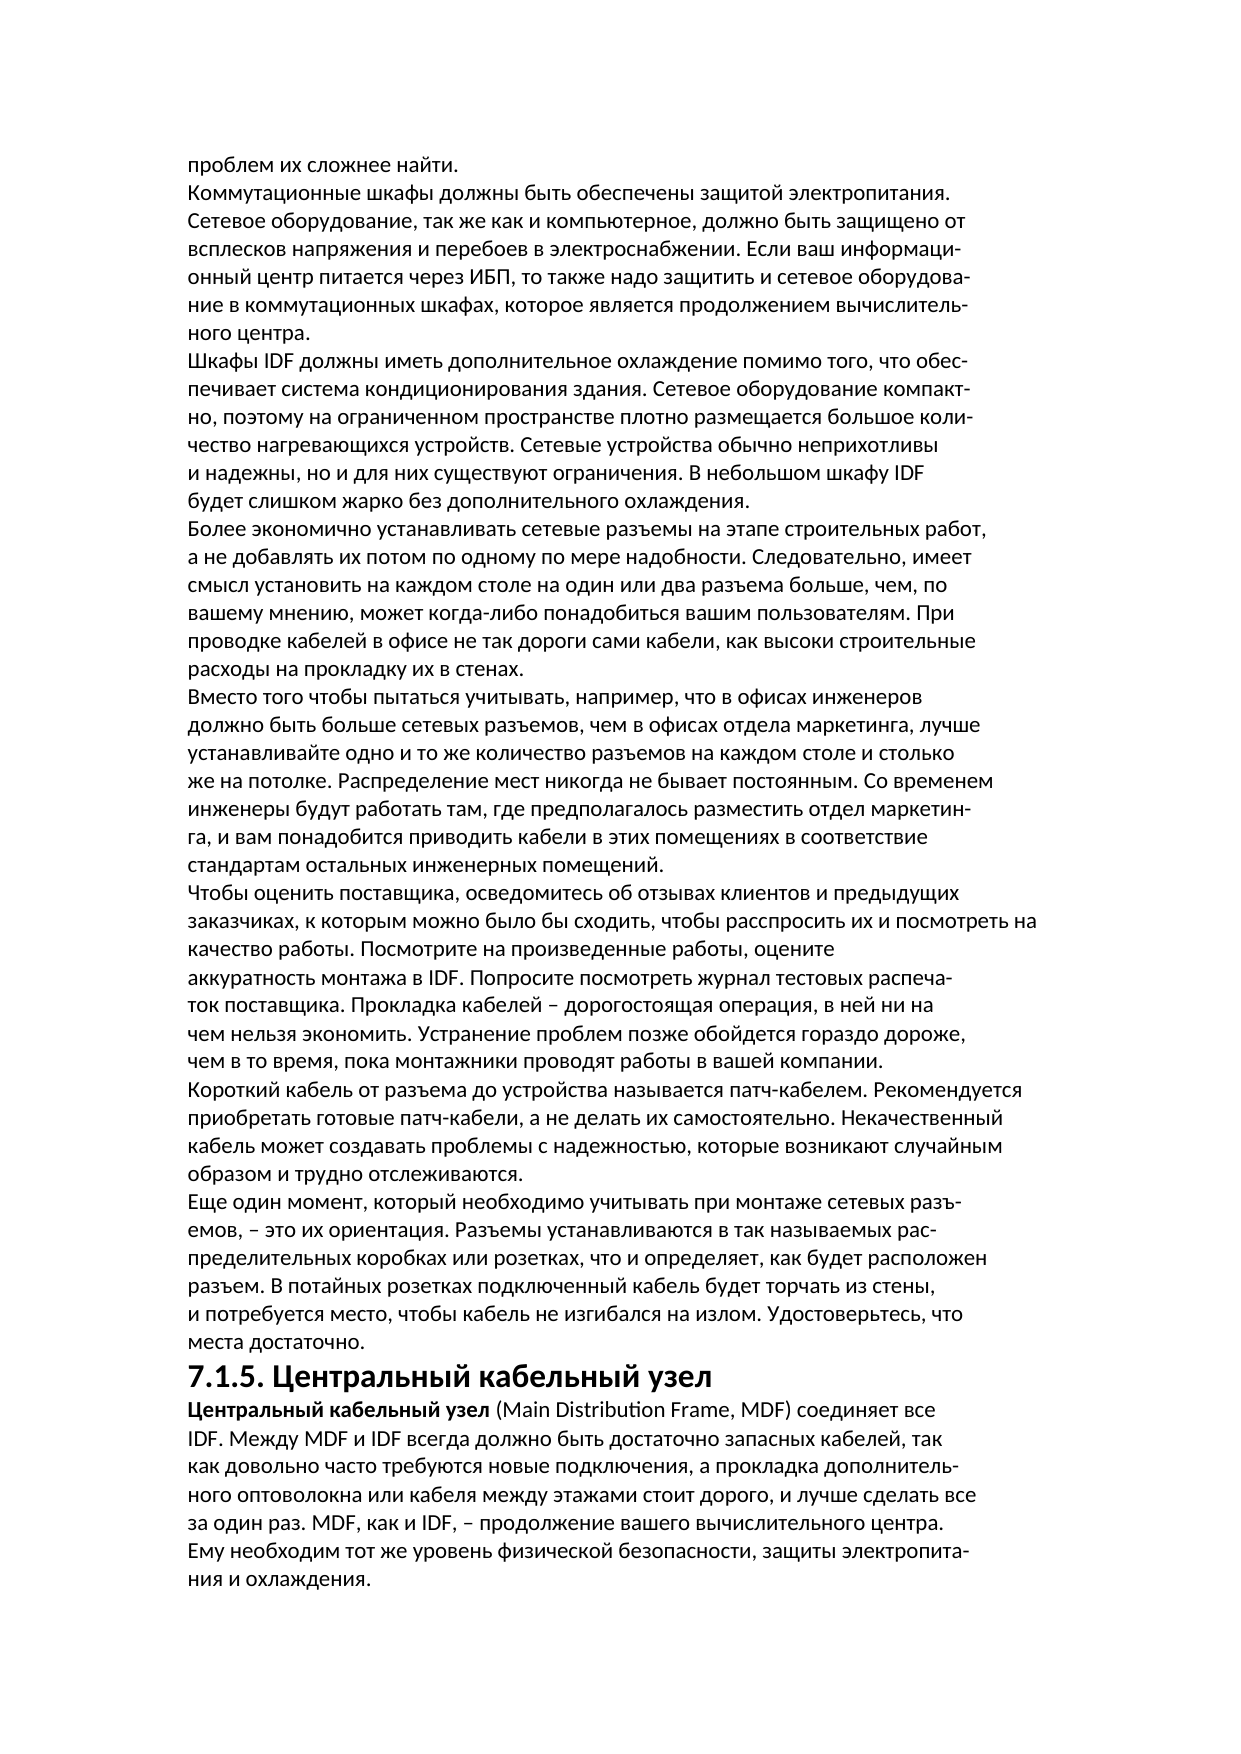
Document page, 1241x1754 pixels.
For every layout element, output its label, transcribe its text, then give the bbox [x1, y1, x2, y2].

text ния и охлаждения. [187, 1564, 1053, 1592]
text Шкафы IDF должны иметь дополнительное охлаждение помимо того, что обес- [187, 346, 1053, 374]
text Еще один момент, который необходимо учитывать при монтаже сетевых разъ- [187, 1187, 1053, 1215]
text Более экономично устанавливать сетевые разъемы на этапе строительных работ, [187, 514, 1053, 542]
text стандартам остальных инженерных помещений. [187, 851, 1053, 878]
text будет слишком жарко без дополнительного охлаждения. [187, 486, 1053, 514]
text Вместо того чтобы пытаться учитывать, например, что в офисах инженеров [187, 682, 1053, 710]
text га, и вам понадобится приводить кабели в этих помещениях в соответствие [187, 822, 1053, 851]
text ного центра. [187, 318, 1053, 346]
text смысл установить на каждом столе на один или два разъема больше, чем, по [187, 570, 1053, 598]
text аккуратность монтажа в IDF. Попросите посмотреть журнал тестовых распеча- [187, 963, 1053, 991]
text за один раз. MDF, как и IDF, – продолжение вашего вычислительного центра. [187, 1508, 1053, 1536]
text проводке кабелей в офисе не так дороги сами кабели, как высоки строительные [187, 626, 1053, 654]
text устанавливайте одно и то же количество разъемов на каждом столе и столько [187, 738, 1053, 766]
text как довольно часто требуются новые подключения, а прокладка дополнитель- [187, 1452, 1053, 1480]
text IDF. Между MDF и IDF всегда должно быть достаточно запасных кабелей, так [187, 1424, 1053, 1452]
text инженеры будут работать там, где предполагалось разместить отдел маркетин- [187, 794, 1053, 822]
text вашему мнению, может когда-либо понадобиться вашим пользователям. При [187, 598, 1053, 626]
text места достаточно. [187, 1327, 1053, 1355]
text разъем. В потайных розетках подключенный кабель будет торчать из стены, [187, 1271, 1053, 1299]
text онный центр питается через ИБП, то также надо защитить и сетевое оборудова- [187, 262, 1053, 290]
text Чтобы оценить поставщика, осведомитесь об отзывах клиентов и предыдущих [187, 878, 1053, 907]
text Центральный кабельный узел (Main Distribution Frame, MDF) соединяет все [187, 1396, 1053, 1424]
text ного оптоволокна или кабеля между этажами стоит дорого, и лучше сделать все [187, 1480, 1053, 1508]
text Коммутационные шкафы должны быть обеспечены защитой электропитания. [187, 178, 1053, 206]
text и потребуется место, чтобы кабель не изгибался на излом. Удостоверьтесь, что [187, 1299, 1053, 1327]
text заказчиках, к которым можно было бы сходить, чтобы расспросить их и посмотреть на качество работы. Посмотрите на произведенные работы, оцените [187, 907, 1053, 963]
text емов, – это их ориентация. Разъемы устанавливаются в так называемых рас- [187, 1215, 1053, 1243]
text всплесков напряжения и перебоев в электроснабжении. Если ваш информаци- [187, 234, 1053, 262]
text ние в коммутационных шкафах, которое является продолжением вычислитель- [187, 290, 1053, 318]
text пределительных коробках или розетках, что и определяет, как будет расположен [187, 1243, 1053, 1271]
text 7.1.5. Центральный кабельный узел [187, 1355, 1053, 1396]
text печивает система кондиционирования здания. Сетевое оборудование компакт- [187, 374, 1053, 402]
text должно быть больше сетевых разъемов, чем в офисах отдела маркетинга, лучше [187, 710, 1053, 738]
text Сетевое оборудование, так же как и компьютерное, должно быть защищено от [187, 206, 1053, 234]
text а не добавлять их потом по одному по мере надобности. Следовательно, имеет [187, 542, 1053, 570]
text же на потолке. Распределение мест никогда не бывает постоянным. Со временем [187, 766, 1053, 794]
text проблем их сложнее найти. [187, 150, 1053, 178]
text ток поставщика. Прокладка кабелей – дорогостоящая операция, в ней ни на [187, 991, 1053, 1019]
text чем нельзя экономить. Устранение проблем позже обойдется гораздо дороже, [187, 1019, 1053, 1047]
text и надежны, но и для них существуют ограничения. В небольшом шкафу IDF [187, 458, 1053, 486]
text чество нагревающихся устройств. Сетевые устройства обычно неприхотливы [187, 430, 1053, 458]
text чем в то время, пока монтажники проводят работы в вашей компании. [187, 1047, 1053, 1075]
text но, поэтому на ограниченном пространстве плотно размещается большое коли- [187, 402, 1053, 430]
text Короткий кабель от разъема до устройства называется патч-кабелем. Рекомендуется приобретать готовые патч-кабели, а не делать их самостоятельно. Некачественный кабель может создавать проблемы с надежностью, которые возникают случайным образом и трудно отслеживаются. [187, 1075, 1053, 1187]
text Ему необходим тот же уровень физической безопасности, защиты электропита- [187, 1536, 1053, 1564]
text расходы на прокладку их в стенах. [187, 654, 1053, 682]
